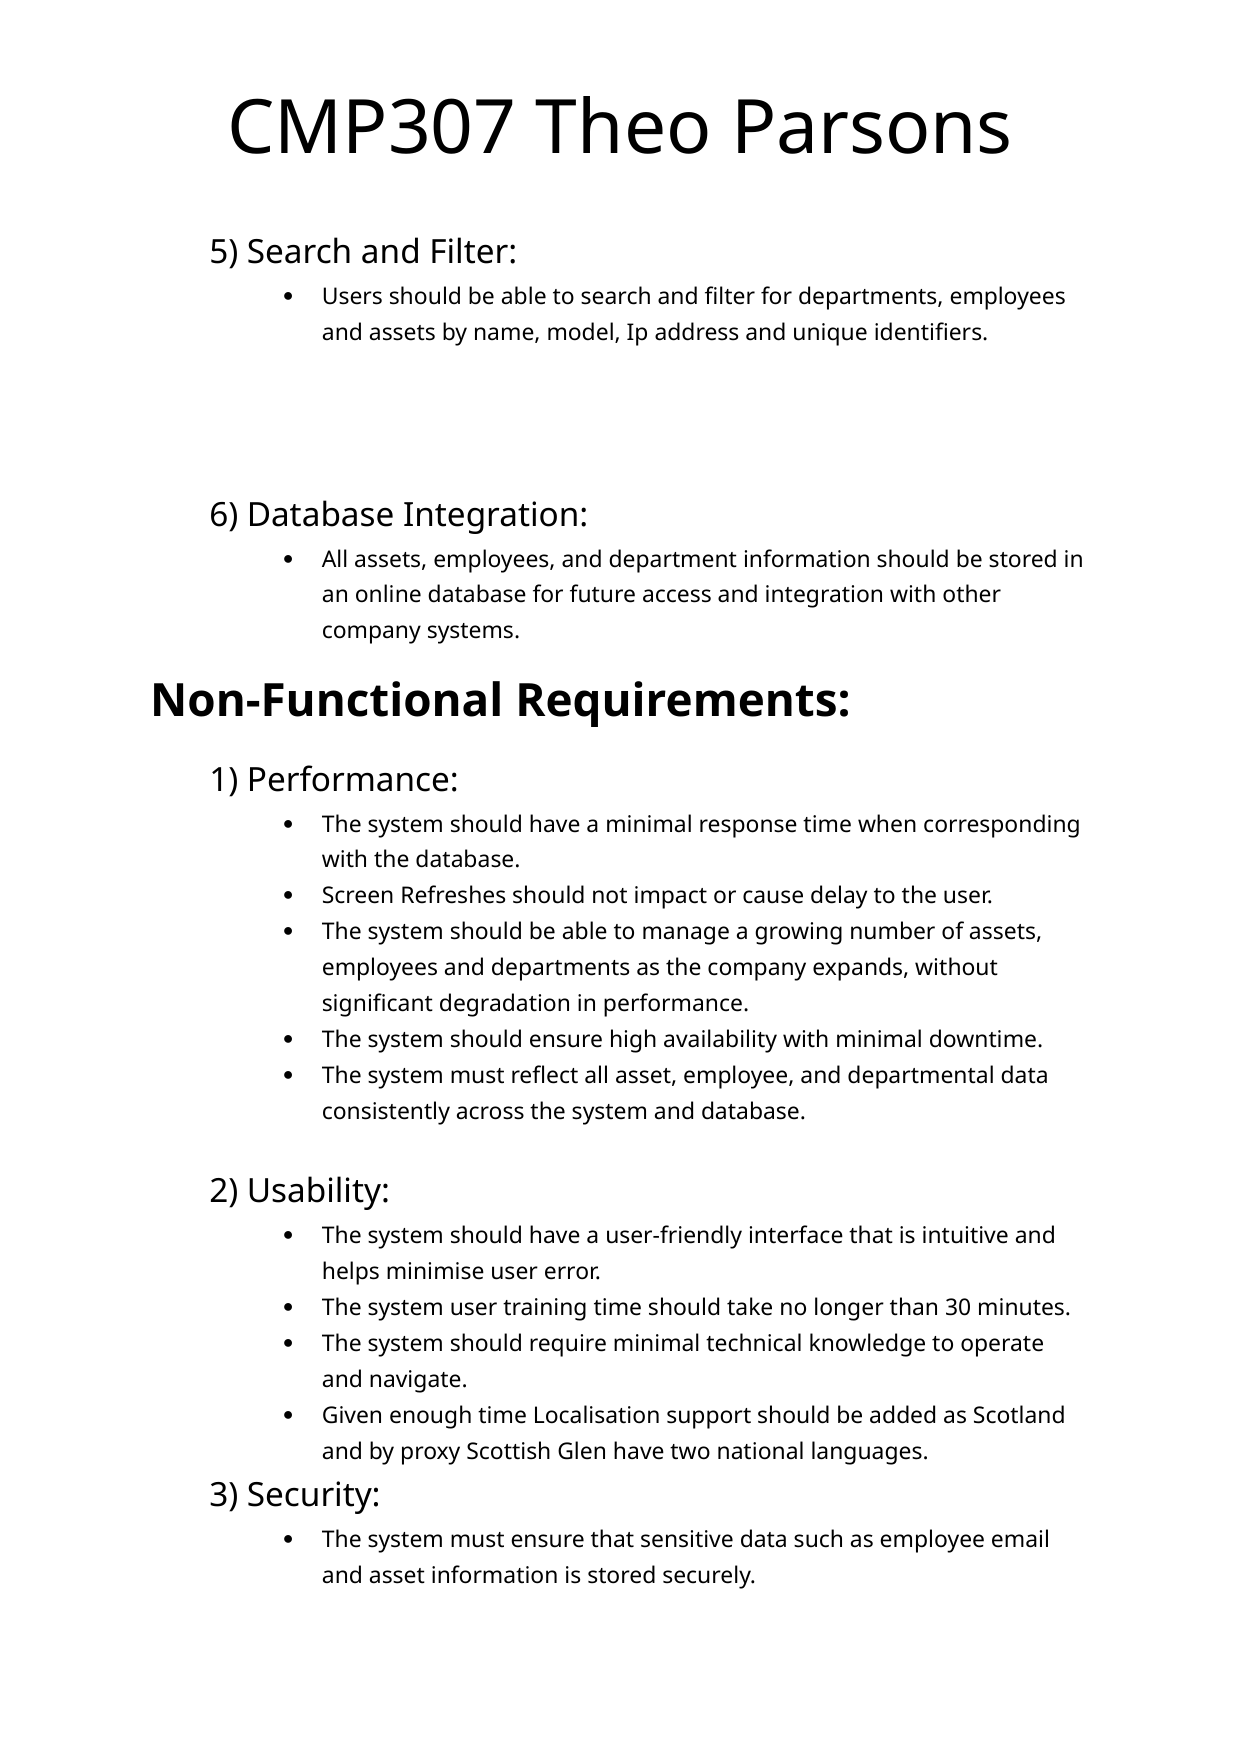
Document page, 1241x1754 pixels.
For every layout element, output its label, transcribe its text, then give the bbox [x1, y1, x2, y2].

list The system user training time should take no longer than 30 minutes. [284, 1291, 1090, 1322]
list The system should be able to manage a growing number of assets, employees and departments as the company expands, without significant degradation in performance. [284, 915, 1090, 1018]
list Given enough time Localisation support should be added as Scotland and by proxy Scottish Glen have two national languages. [284, 1399, 1090, 1466]
list Users should be able to search and filter for departments, employees and assets by name, model, Ip address and unique identifiers. [284, 280, 1090, 347]
list Usability: [209, 1167, 1090, 1212]
list Search and Filter: [209, 228, 1090, 273]
list All assets, employees, and department information should be stored in an online database for future access and integration with other company systems. [284, 542, 1090, 646]
list Security: [209, 1471, 1090, 1516]
list The system should have a minimal response time when corresponding with the database. [284, 807, 1090, 875]
list Performance: [209, 755, 1090, 801]
list The system should require minimal technical knowledge to operate and navigate. [284, 1327, 1090, 1394]
text Non-Functional Requirements: [150, 667, 1090, 729]
list The system must reflect all asset, employee, and departmental data consistently across the system and database. [284, 1059, 1090, 1126]
list The system should ensure high availability with minimal downtime. [284, 1023, 1090, 1054]
list Database Integration: [209, 490, 1090, 536]
list Screen Refreshes should not impact or cause delay to the user. [284, 879, 1090, 911]
list The system should have a user-friendly interface that is intuitive and helps minimise user error. [284, 1219, 1090, 1286]
list The system must ensure that sensitive data such as employee email and asset information is stored securely. [284, 1523, 1090, 1590]
